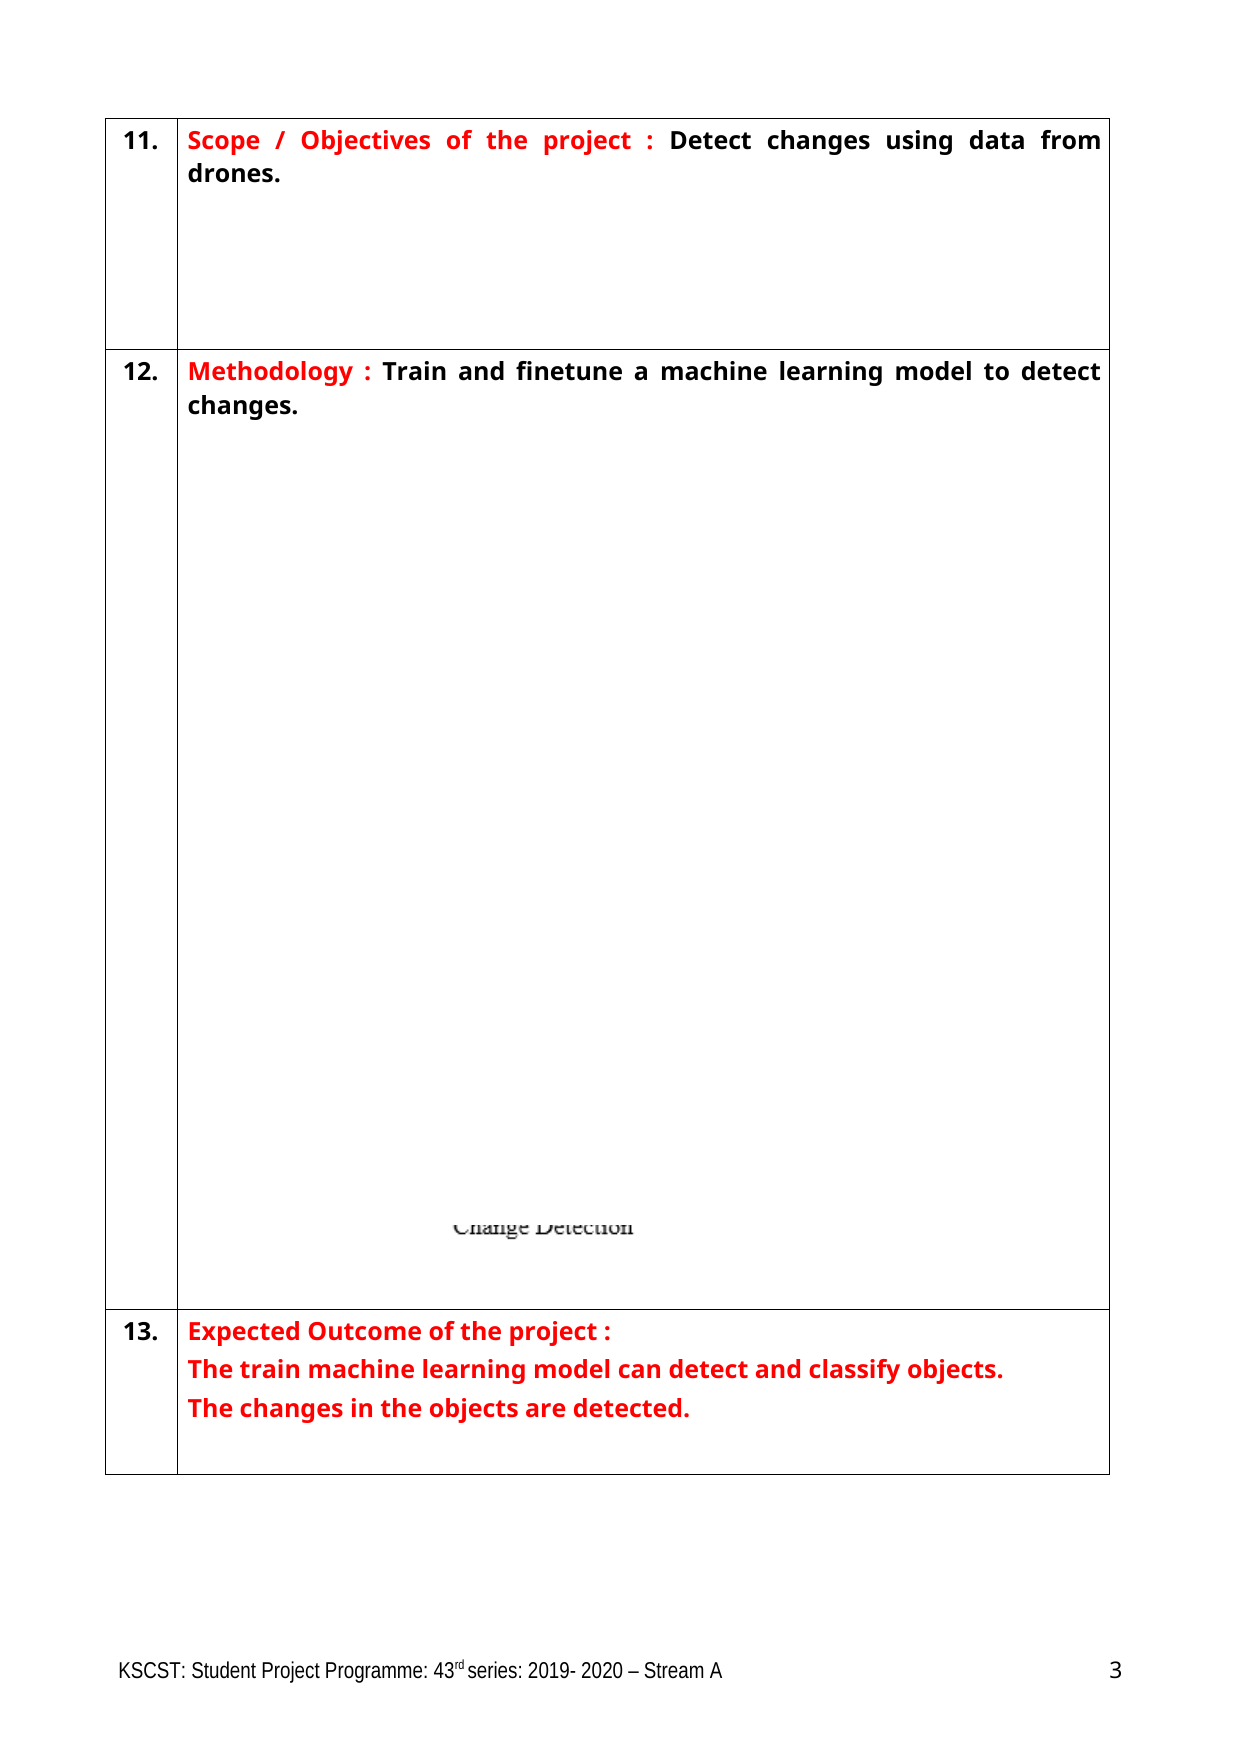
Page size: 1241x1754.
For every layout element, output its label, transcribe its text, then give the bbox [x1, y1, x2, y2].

picture [187, 1225, 878, 1258]
table_cell Methodology : Train and finetune a machine learning model to detect changes. [178, 350, 1109, 1309]
table_cell [106, 350, 177, 1309]
table_cell [106, 119, 177, 349]
table_cell Scope / Objectives of the project : Detect changes using data from drones. [178, 119, 1109, 349]
table_cell [106, 1310, 177, 1473]
table_cell Expected Outcome of the project : The train machine learning model can detect and classify objects. The changes in the objects are detected. [178, 1310, 1109, 1473]
